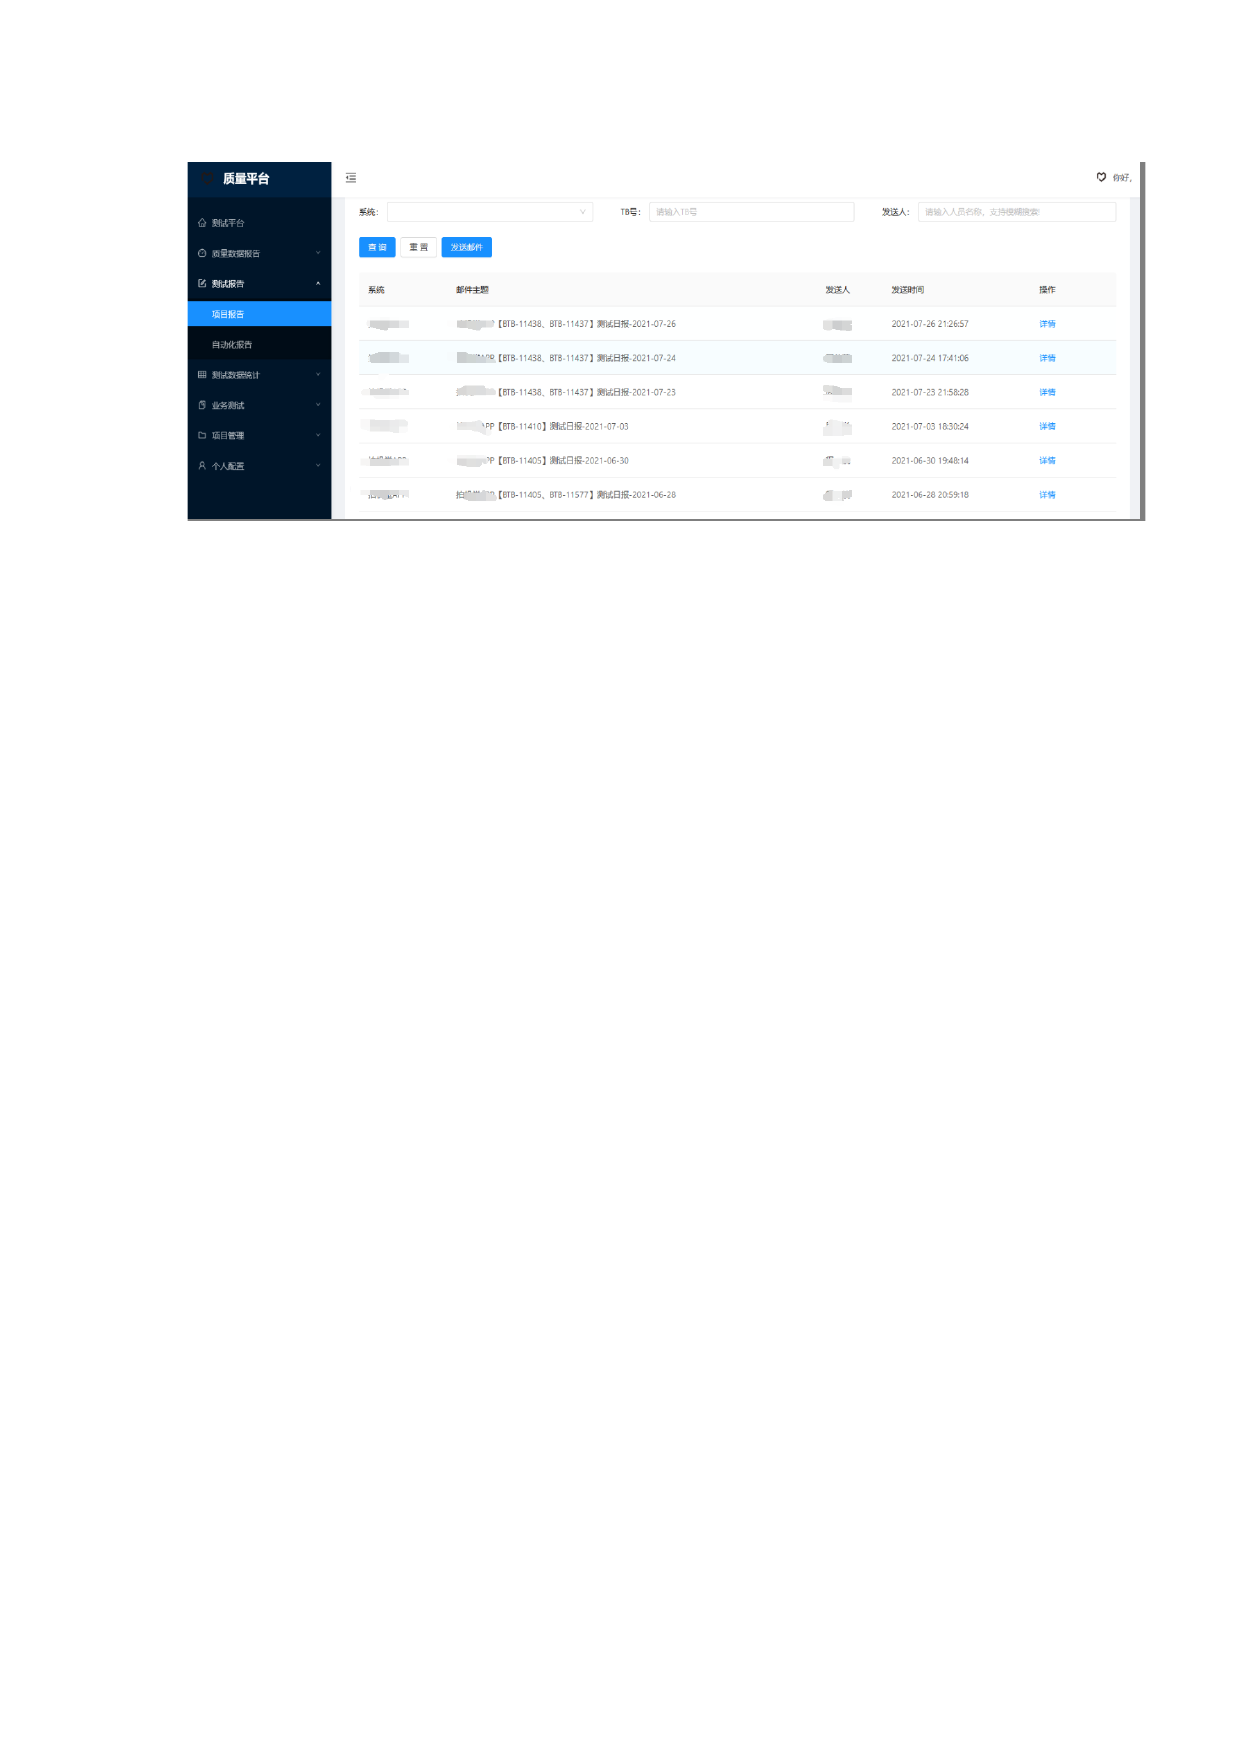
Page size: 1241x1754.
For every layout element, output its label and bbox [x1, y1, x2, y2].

picture [187, 162, 1146, 521]
